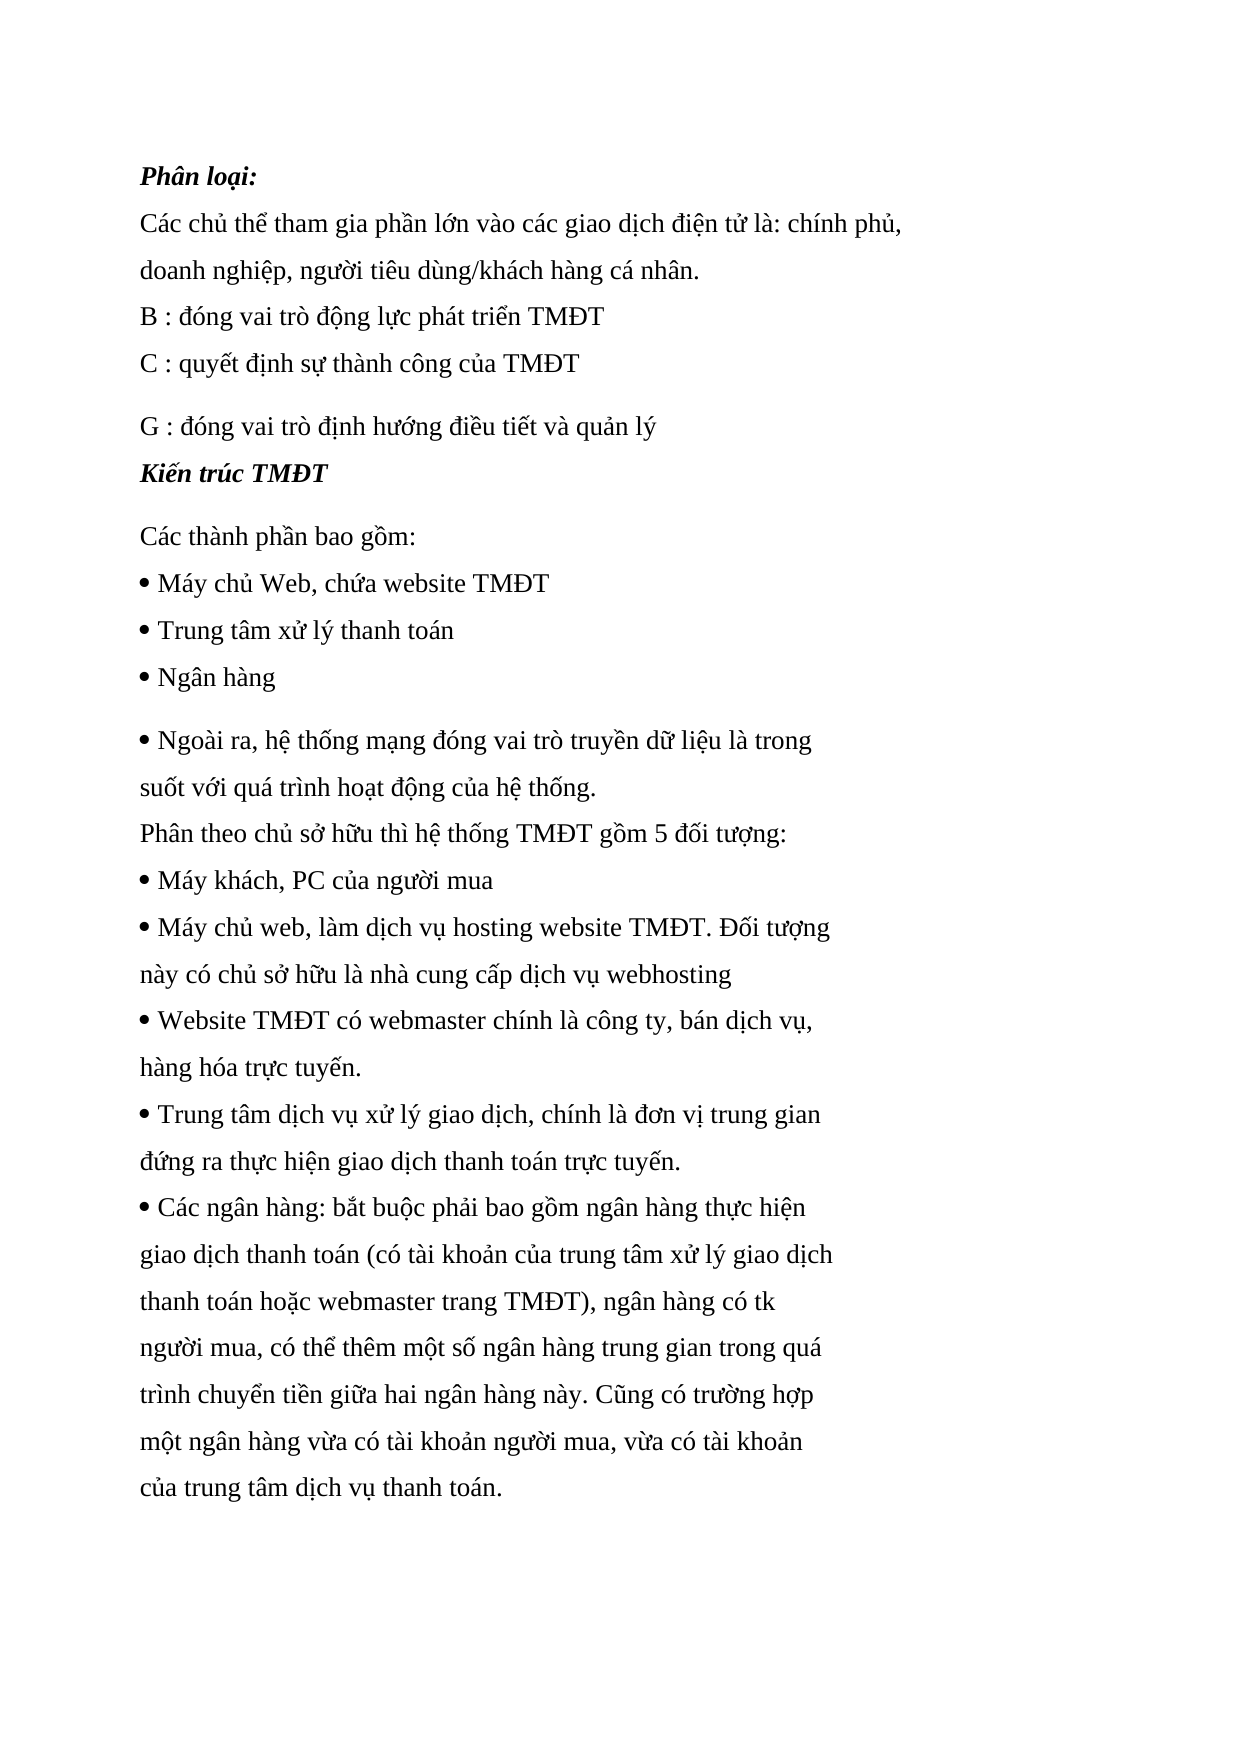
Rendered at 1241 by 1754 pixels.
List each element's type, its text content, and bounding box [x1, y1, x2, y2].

text Phân loại: Các chủ thể tham gia phần lớn vào các giao dịch điện tử là: chính phủ, doanh nghiệp, người tiêu dùng/khách hàng cá nhân. B : đóng vai trò động lực phát triển TMĐT C : quyết định sự thành công của TMĐT [139, 160, 1173, 378]
text G : đóng vai trò định hướng điều tiết và quản lý Kiến trúc TMĐT [139, 410, 1173, 488]
text Các thành phần bao gồm: Máy chủ Web, chứa website TMĐT Trung tâm xử lý thanh toán Ngân hàng [139, 520, 1173, 692]
text Ngoài ra, hệ thống mạng đóng vai trò truyền dữ liệu là trong suốt với quá trình hoạt động của hệ thống. Phân theo chủ sở hữu thì hệ thống TMĐT gồm 5 đối tượng: Máy khách, PC của người mua Máy chủ web, làm dịch vụ hosting website TMĐT. Đối tượng này có chủ sở hữu là nhà cung cấp dịch vụ webhosting Website TMĐT có webmaster chính là công ty, bán dịch vụ, hàng hóa trực tuyến. Trung tâm dịch vụ xử lý giao dịch, chính là đơn vị trung gian đứng ra thực hiện giao dịch thanh toán trực tuyến. Các ngân hàng: bắt buộc phải bao gồm ngân hàng thực hiện giao dịch thanh toán (có tài khoản của trung tâm xử lý giao dịch thanh toán hoặc webmaster trang TMĐT), ngân hàng có tk người mua, có thể thêm một số ngân hàng trung gian trong quá trình chuyển tiền giữa hai ngân hàng này. Cũng có trường hợp một ngân hàng vừa có tài khoản người mua, vừa có tài khoản của trung tâm dịch vụ thanh toán. [139, 724, 1173, 1503]
